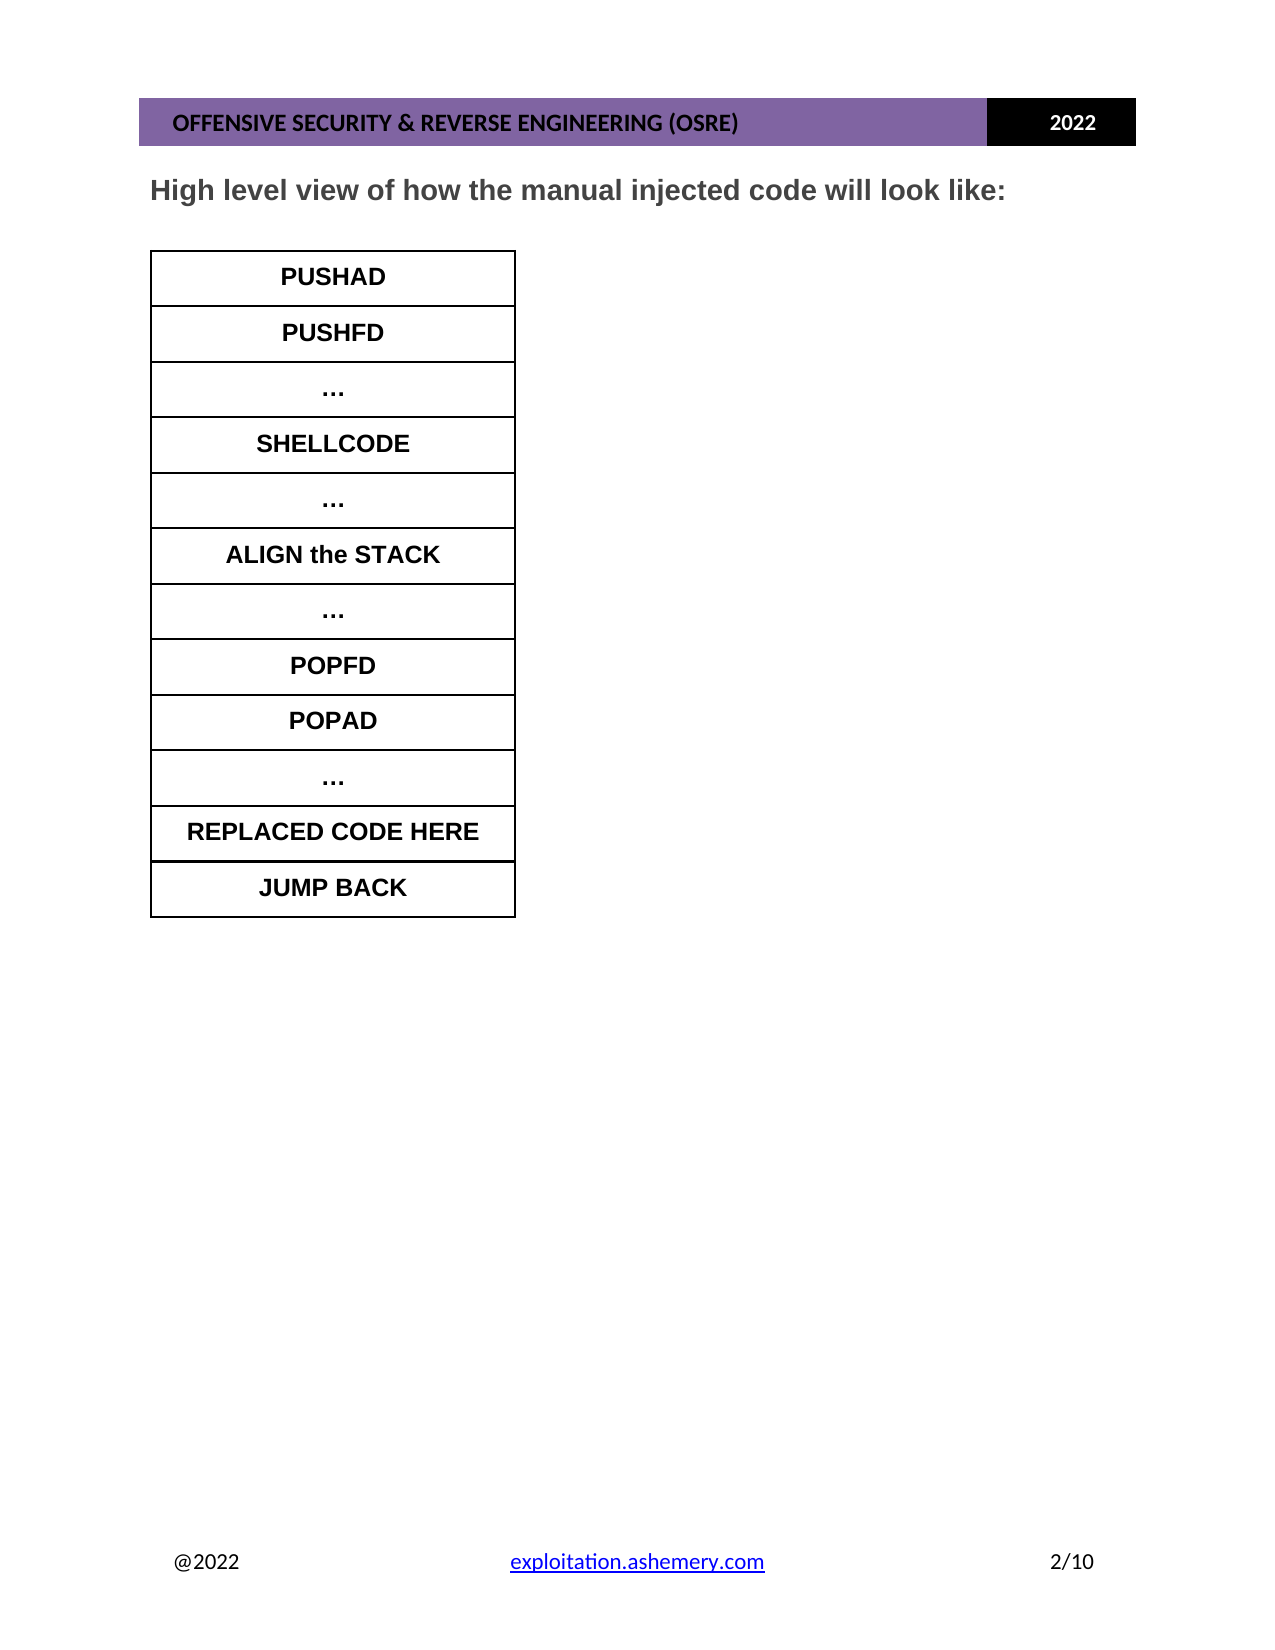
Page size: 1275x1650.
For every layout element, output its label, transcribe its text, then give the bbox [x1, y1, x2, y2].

table_cell POPFD [152, 640, 514, 694]
table_cell JUMP BACK [152, 863, 514, 916]
table_cell … [152, 363, 514, 416]
table_cell … [152, 585, 514, 638]
table_cell POPAD [152, 696, 514, 749]
table_cell SHELLCODE [152, 418, 514, 472]
table_cell ALIGN the STACK [152, 529, 514, 583]
table_header PUSHAD [152, 252, 514, 305]
table_cell REPLACED CODE HERE [152, 807, 514, 860]
table_cell … [152, 474, 514, 527]
table_cell PUSHFD [152, 307, 514, 361]
subtitle High level view of how the manual injected code will look like: [150, 173, 1125, 206]
table_cell … [152, 751, 514, 805]
